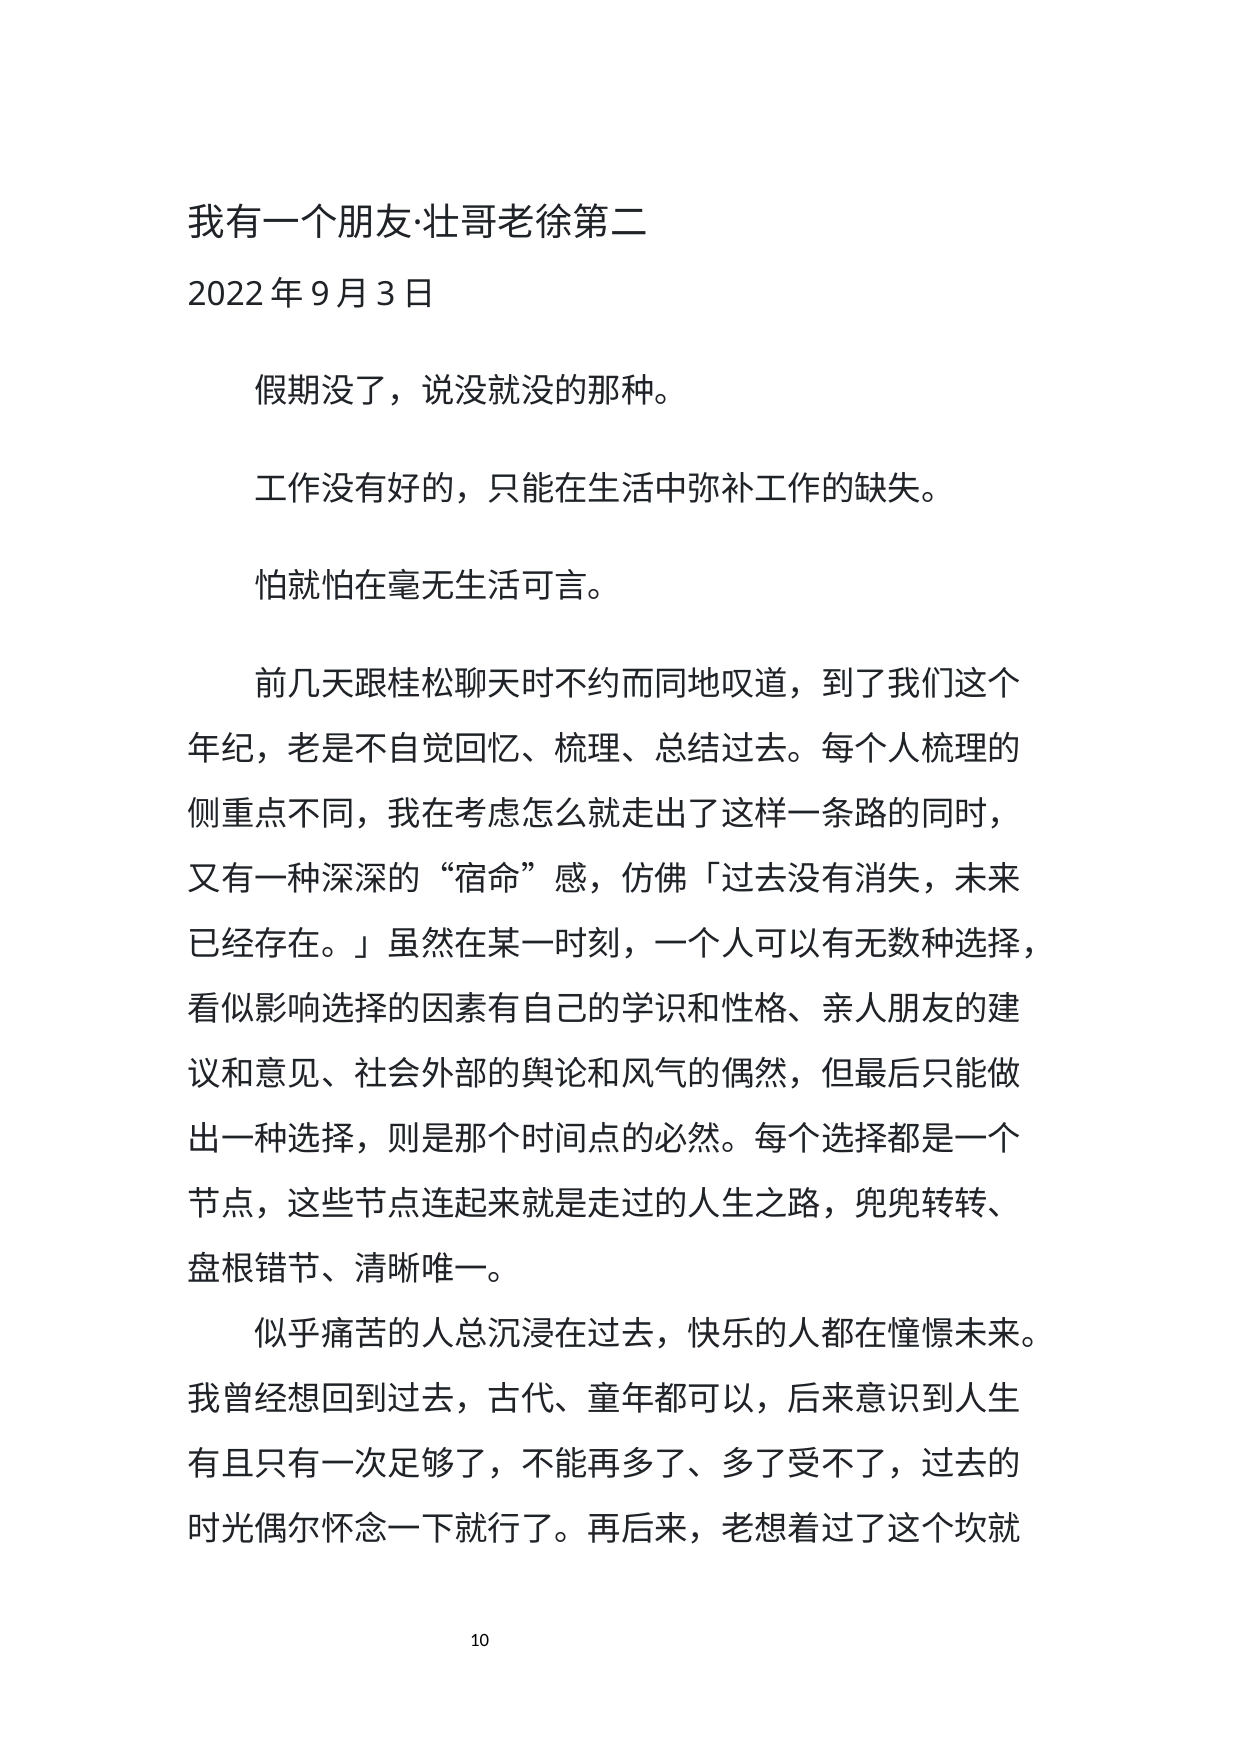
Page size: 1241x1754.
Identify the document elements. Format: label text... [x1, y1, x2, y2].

text 2022年9月3日 [187, 258, 1053, 323]
text 我有一个朋友·壮哥老徐第二 [187, 187, 1053, 252]
text 假期没了，说没就没的那种。 [187, 356, 1053, 421]
text 怕就怕在毫无生活可言。 [187, 551, 1053, 616]
text 前几天跟桂松聊天时不约而同地叹道，到了我们这个年纪，老是不自觉回忆、梳理、总结过去。每个人梳理的侧重点不同，我在考虑怎么就走出了这样一条路的同时，又有一种深深的“宿命”感，仿佛「过去没有消失，未来已经存在。」虽然在某一时刻，一个人可以有无数种选择，看似影响选择的因素有自己的学识和性格、亲人朋友的建议和意见、社会外部的舆论和风气的偶然，但最后只能做出一种选择，则是那个时间点的必然。每个选择都是一个节点，这些节点连起来就是走过的人生之路，兜兜转转、盘根错节、清晰唯一。 [187, 648, 1053, 1298]
text 工作没有好的，只能在生活中弥补工作的缺失。 [187, 453, 1053, 518]
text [187, 1298, 1053, 1558]
